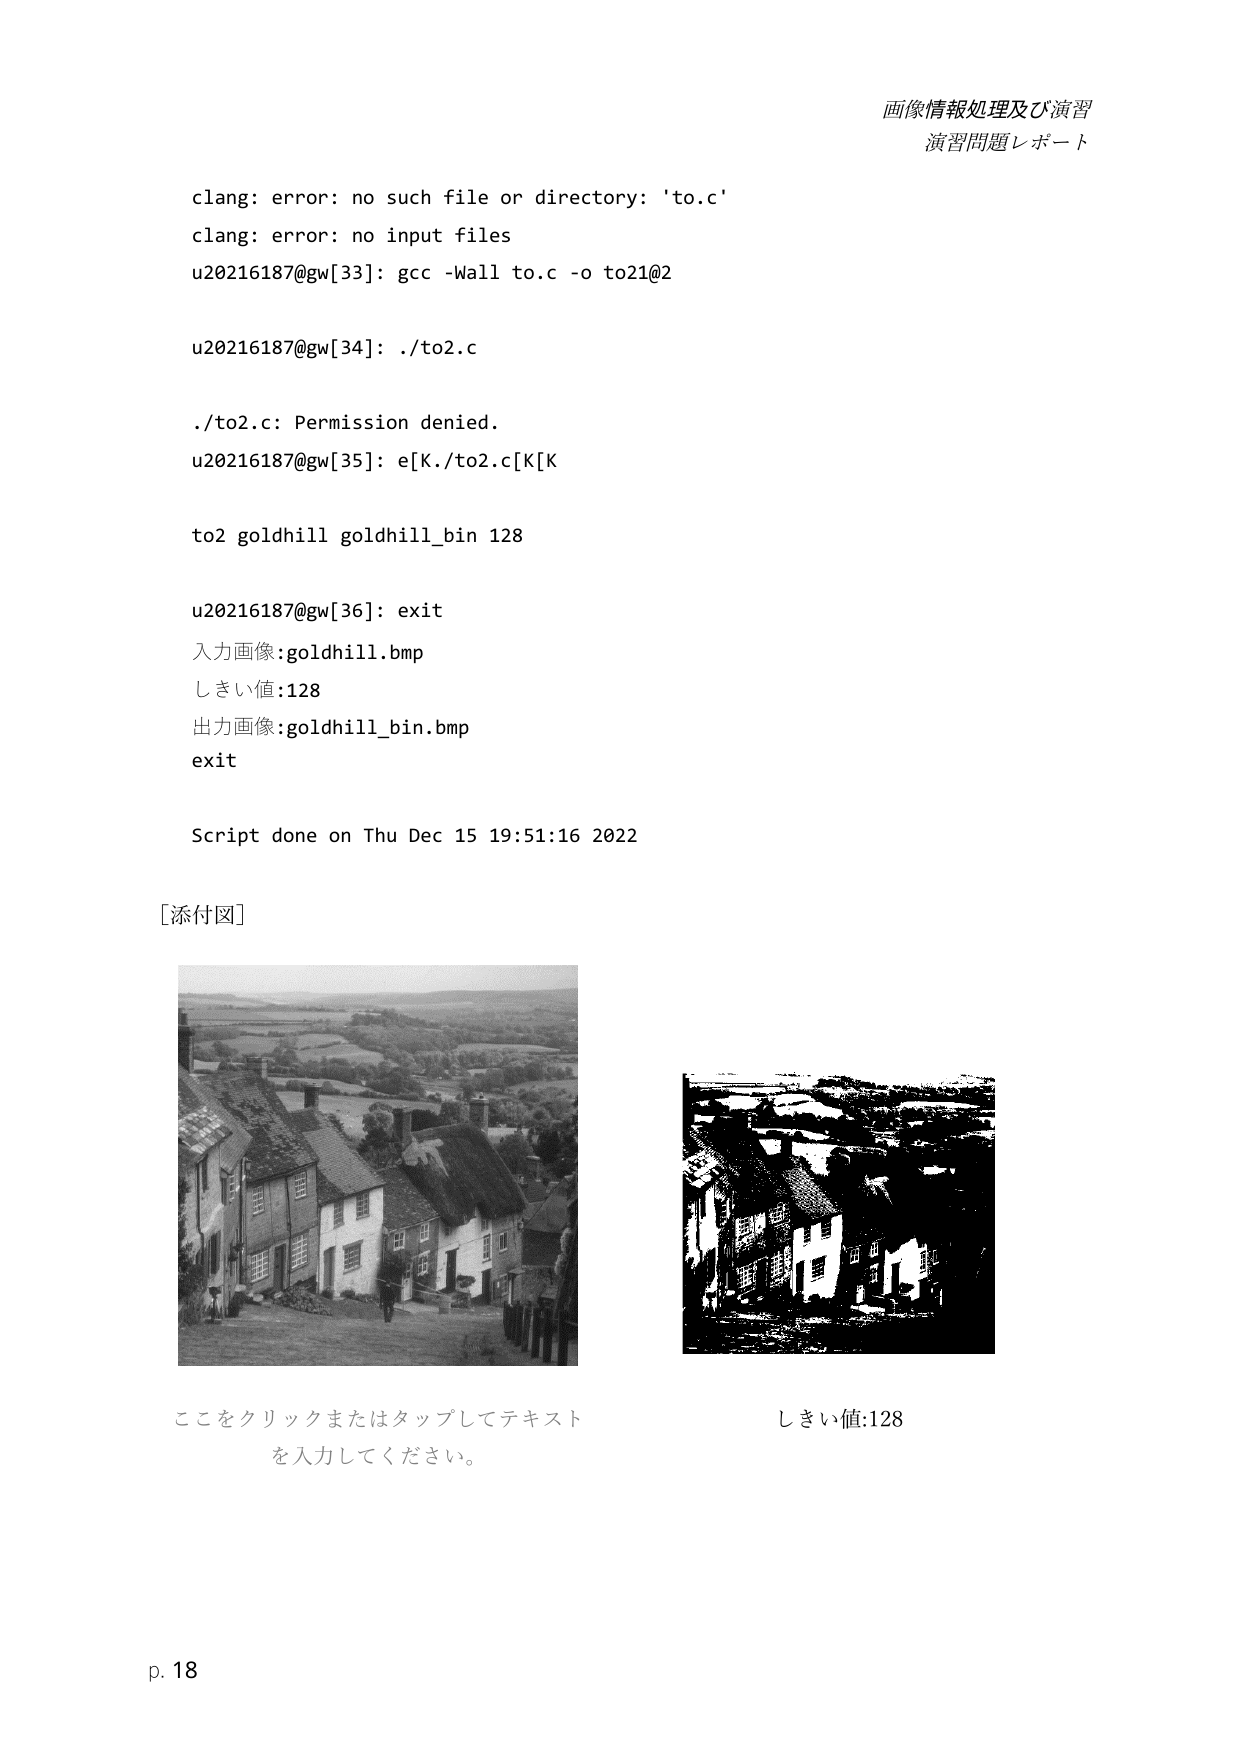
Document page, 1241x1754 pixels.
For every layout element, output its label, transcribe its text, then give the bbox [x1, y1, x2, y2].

picture [682, 1040, 995, 1354]
text ［添付図］ [148, 892, 1092, 929]
picture [178, 965, 578, 1366]
